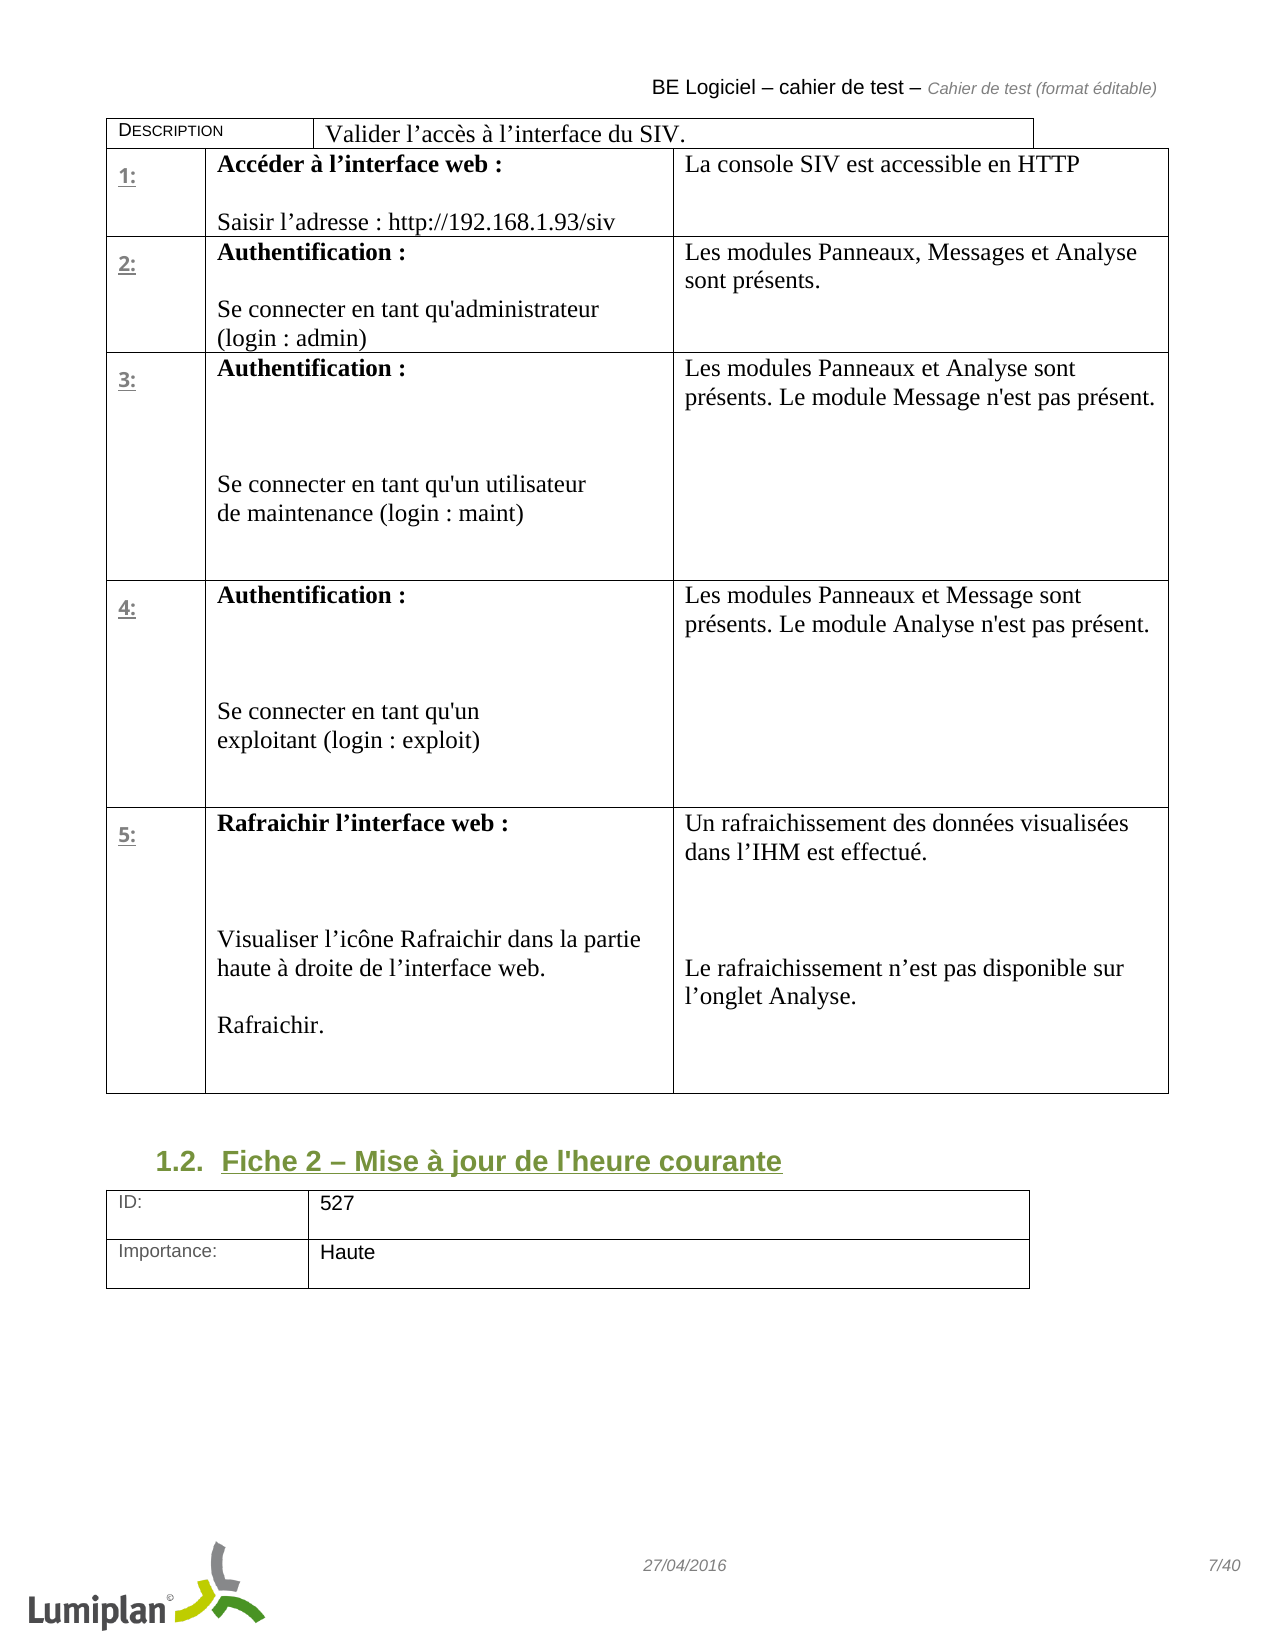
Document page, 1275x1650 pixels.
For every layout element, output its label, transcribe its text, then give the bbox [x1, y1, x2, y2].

table_cell Authentification : Se connecter en tant qu'un utilisateur de maintenance (login : maint) [206, 353, 673, 579]
table_cell Les modules Panneaux, Messages et Analyse sont présents. [674, 237, 1168, 352]
subtitle Fiche 2 – Mise à jour de l'heure courante [155, 1143, 1157, 1177]
table_cell Description [107, 119, 313, 148]
table_cell La console SIV est accessible en HTTP [674, 149, 1168, 236]
table_cell Rafraichir l’interface web : Visualiser l’icône Rafraichir dans la partie haute à droite de l’interface web. Rafraichir. [206, 808, 673, 1092]
table_cell Authentification : Se connecter en tant qu'un exploitant (login : exploit) [206, 581, 673, 807]
table_cell Valider l’accès à l’interface du SIV. [314, 119, 1033, 148]
table_cell Un rafraichissement des données visualisées dans l’IHM est effectué. Le rafraichissement n’est pas disponible sur l’onglet Analyse. [674, 808, 1168, 1092]
table_cell 5: [107, 808, 205, 1092]
table_cell Les modules Panneaux et Message sont présents. Le module Analyse n'est pas présent. [674, 581, 1168, 807]
table_cell Accéder à l’interface web : Saisir l’adresse : http://192.168.1.93/siv [206, 149, 673, 236]
table_cell Haute [309, 1240, 1029, 1287]
table_cell Importance: [107, 1240, 308, 1287]
table_cell 1: [107, 149, 205, 236]
table_cell 4: [107, 581, 205, 807]
table_cell Authentification : Se connecter en tant qu'administrateur (login : admin) [206, 237, 673, 352]
table_cell 3: [107, 353, 205, 579]
table_header ID: [107, 1191, 308, 1238]
table_header 527 [309, 1191, 1029, 1238]
table_cell Les modules Panneaux et Analyse sont présents. Le module Message n'est pas présent. [674, 353, 1168, 579]
picture [20, 1534, 272, 1635]
table_cell 2: [107, 237, 205, 352]
